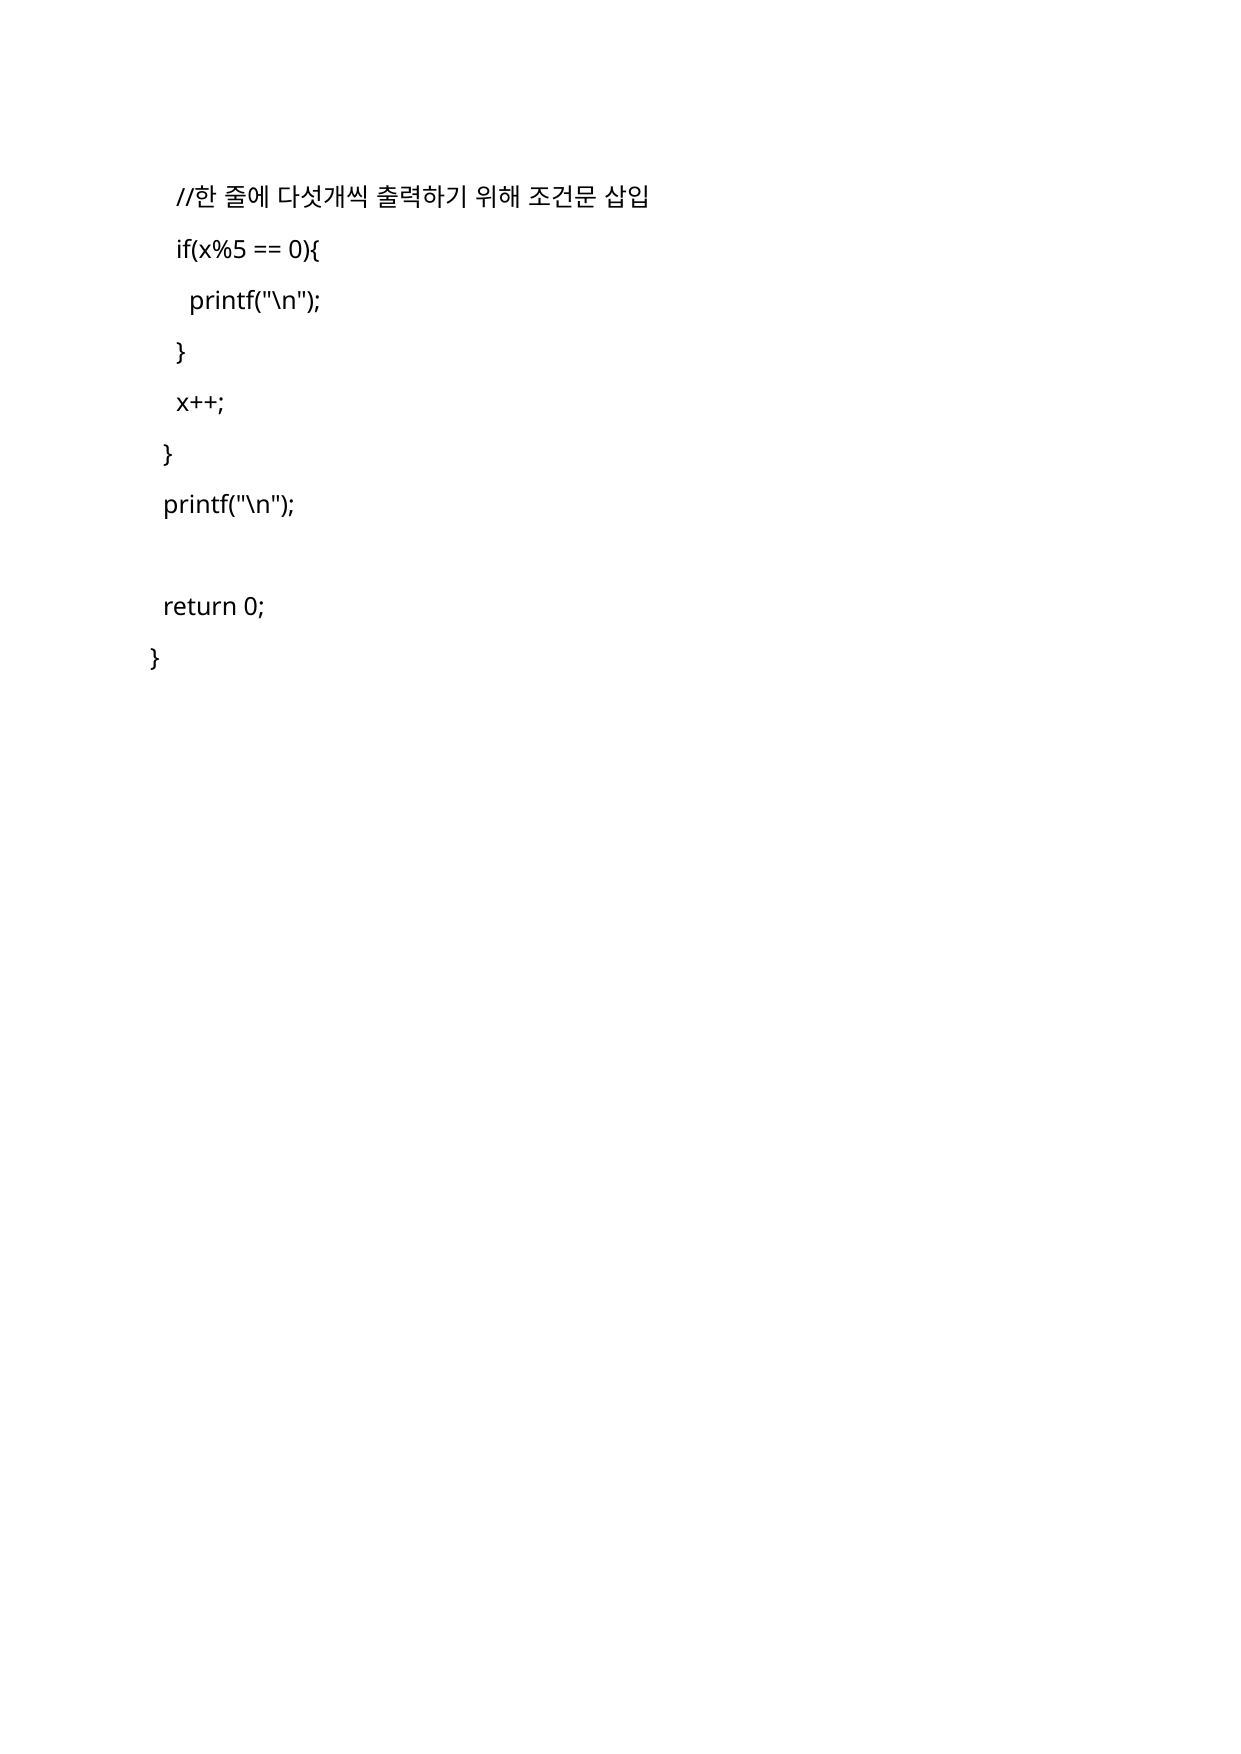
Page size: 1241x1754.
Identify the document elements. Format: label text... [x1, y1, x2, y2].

text printf("\n"); [150, 283, 1090, 317]
text x++; [150, 385, 1090, 419]
text } [150, 334, 1090, 368]
text return 0; [150, 589, 1090, 623]
text if(x%5 == 0){ [150, 232, 1090, 266]
text } [150, 640, 1090, 674]
text } [150, 436, 1090, 470]
text printf("\n"); [150, 487, 1090, 521]
text //한 줄에 다섯개씩 출력하기 위해 조건문 삽입 [150, 177, 1090, 213]
